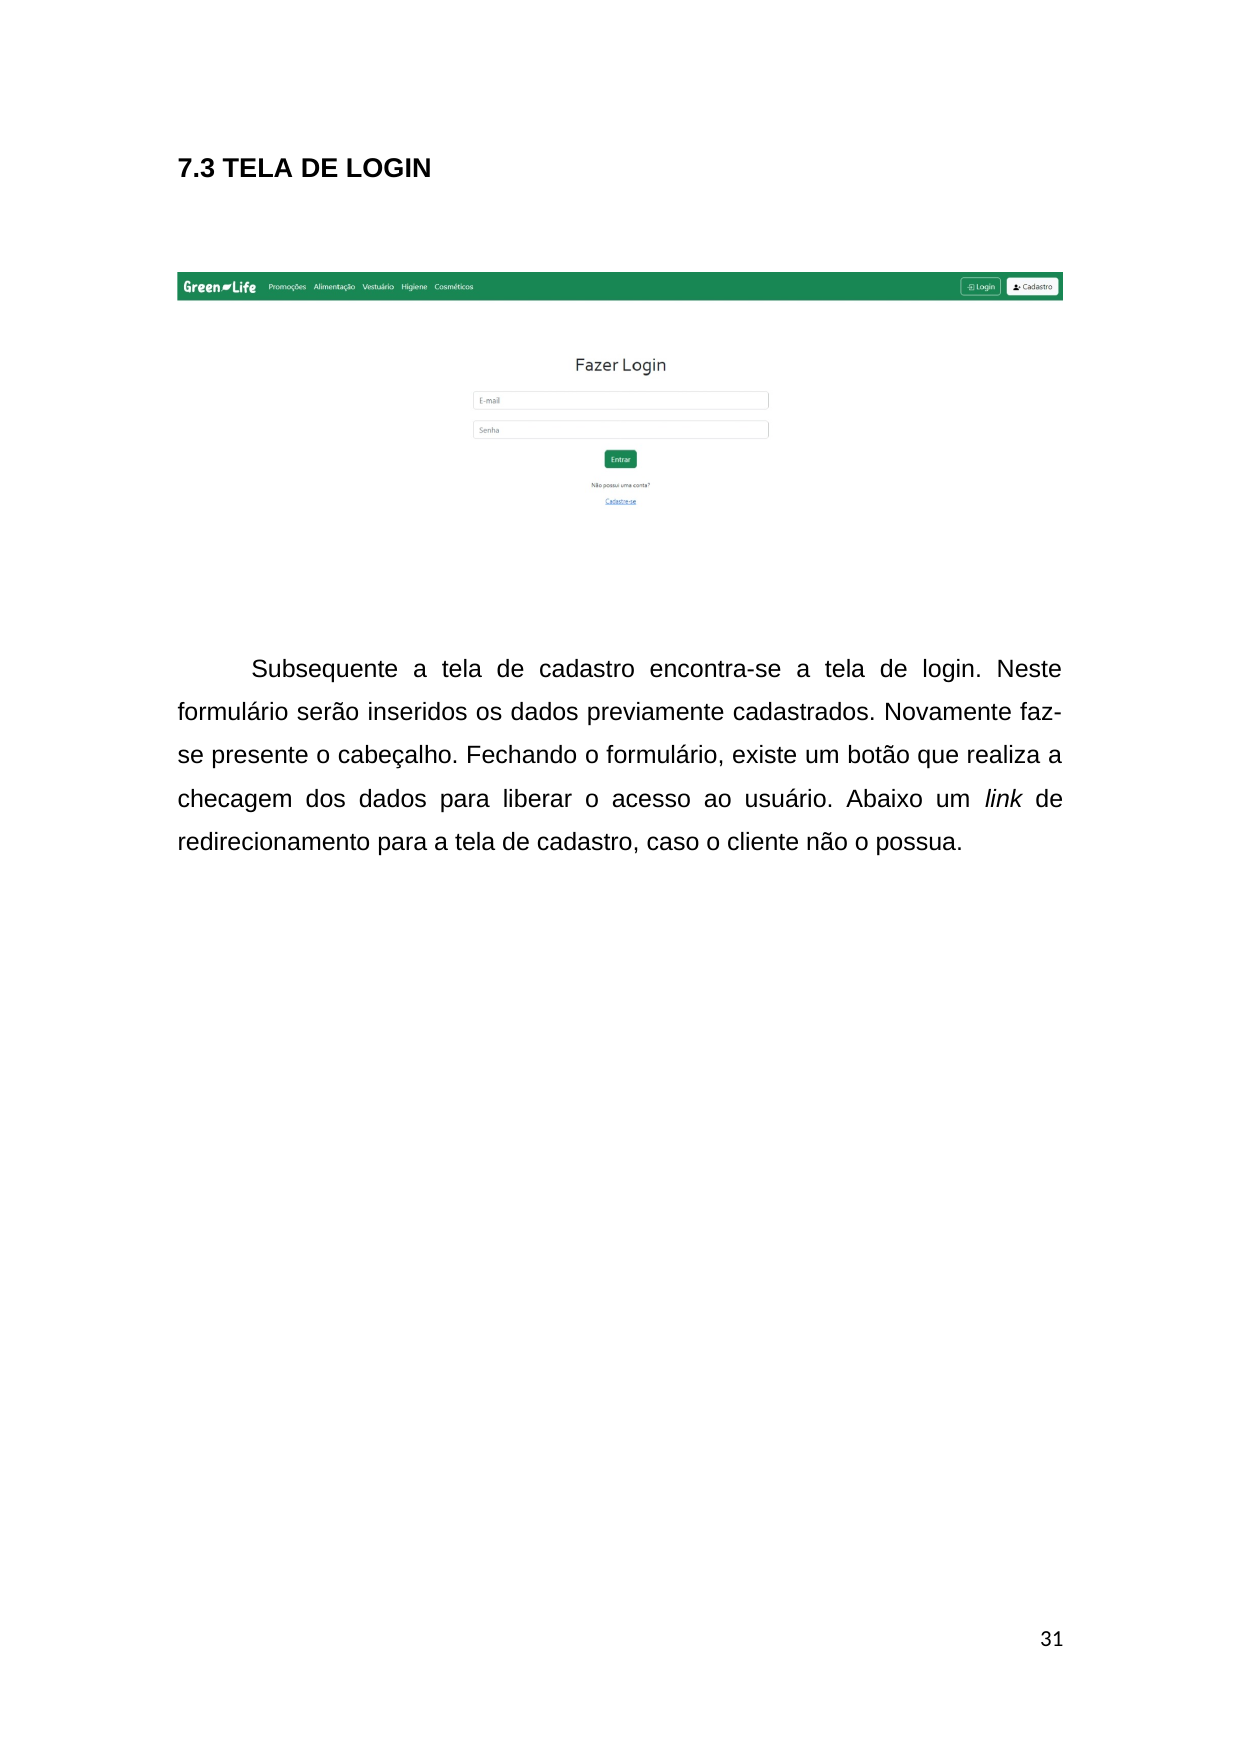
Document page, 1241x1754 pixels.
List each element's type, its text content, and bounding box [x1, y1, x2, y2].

text Subsequente a tela de cadastro encontra-se a tela de login. Neste formulário serão inseridos os dados previamente cadastrados. Novamente faz-se presente o cabeçalho. Fechando o formulário, existe um botão que realiza a checagem dos dados para liberar o acesso ao usuário. Abaixo um link de redirecionamento para a tela de cadastro, caso o cliente não o possua. [177, 654, 1063, 856]
subtitle 7.3 TELA DE LOGIN [177, 152, 1063, 183]
picture [177, 272, 1063, 581]
